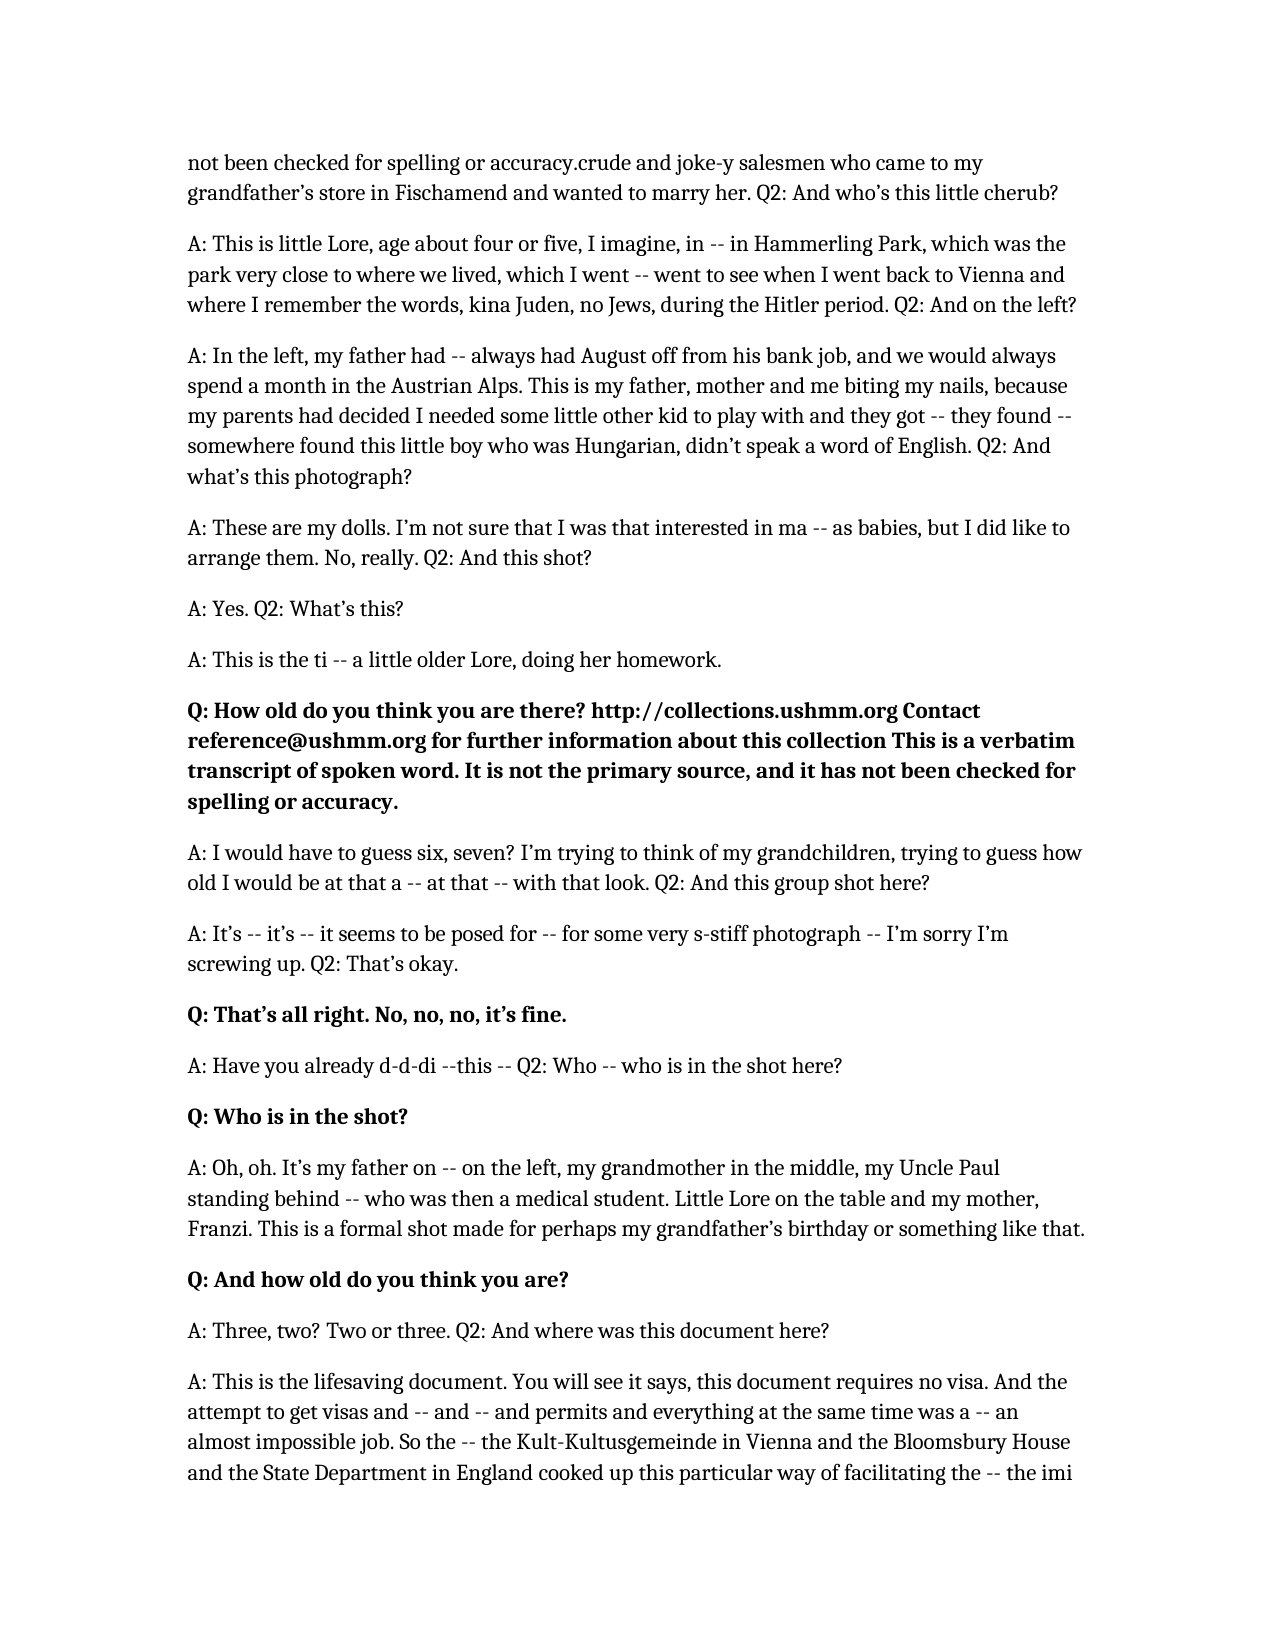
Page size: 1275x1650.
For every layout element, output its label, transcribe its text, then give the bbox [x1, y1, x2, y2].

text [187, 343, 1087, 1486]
text A: This is little Lore, age about four or five, I imagine, in -- in Hammerling Park, which was the park very close to where we lived, which I went -- went to see when I went back to Vienna and where I remember the words, kina Juden, no Jews, during the Hitler period. Q2: And on the left? [187, 231, 1087, 318]
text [187, 150, 1087, 207]
